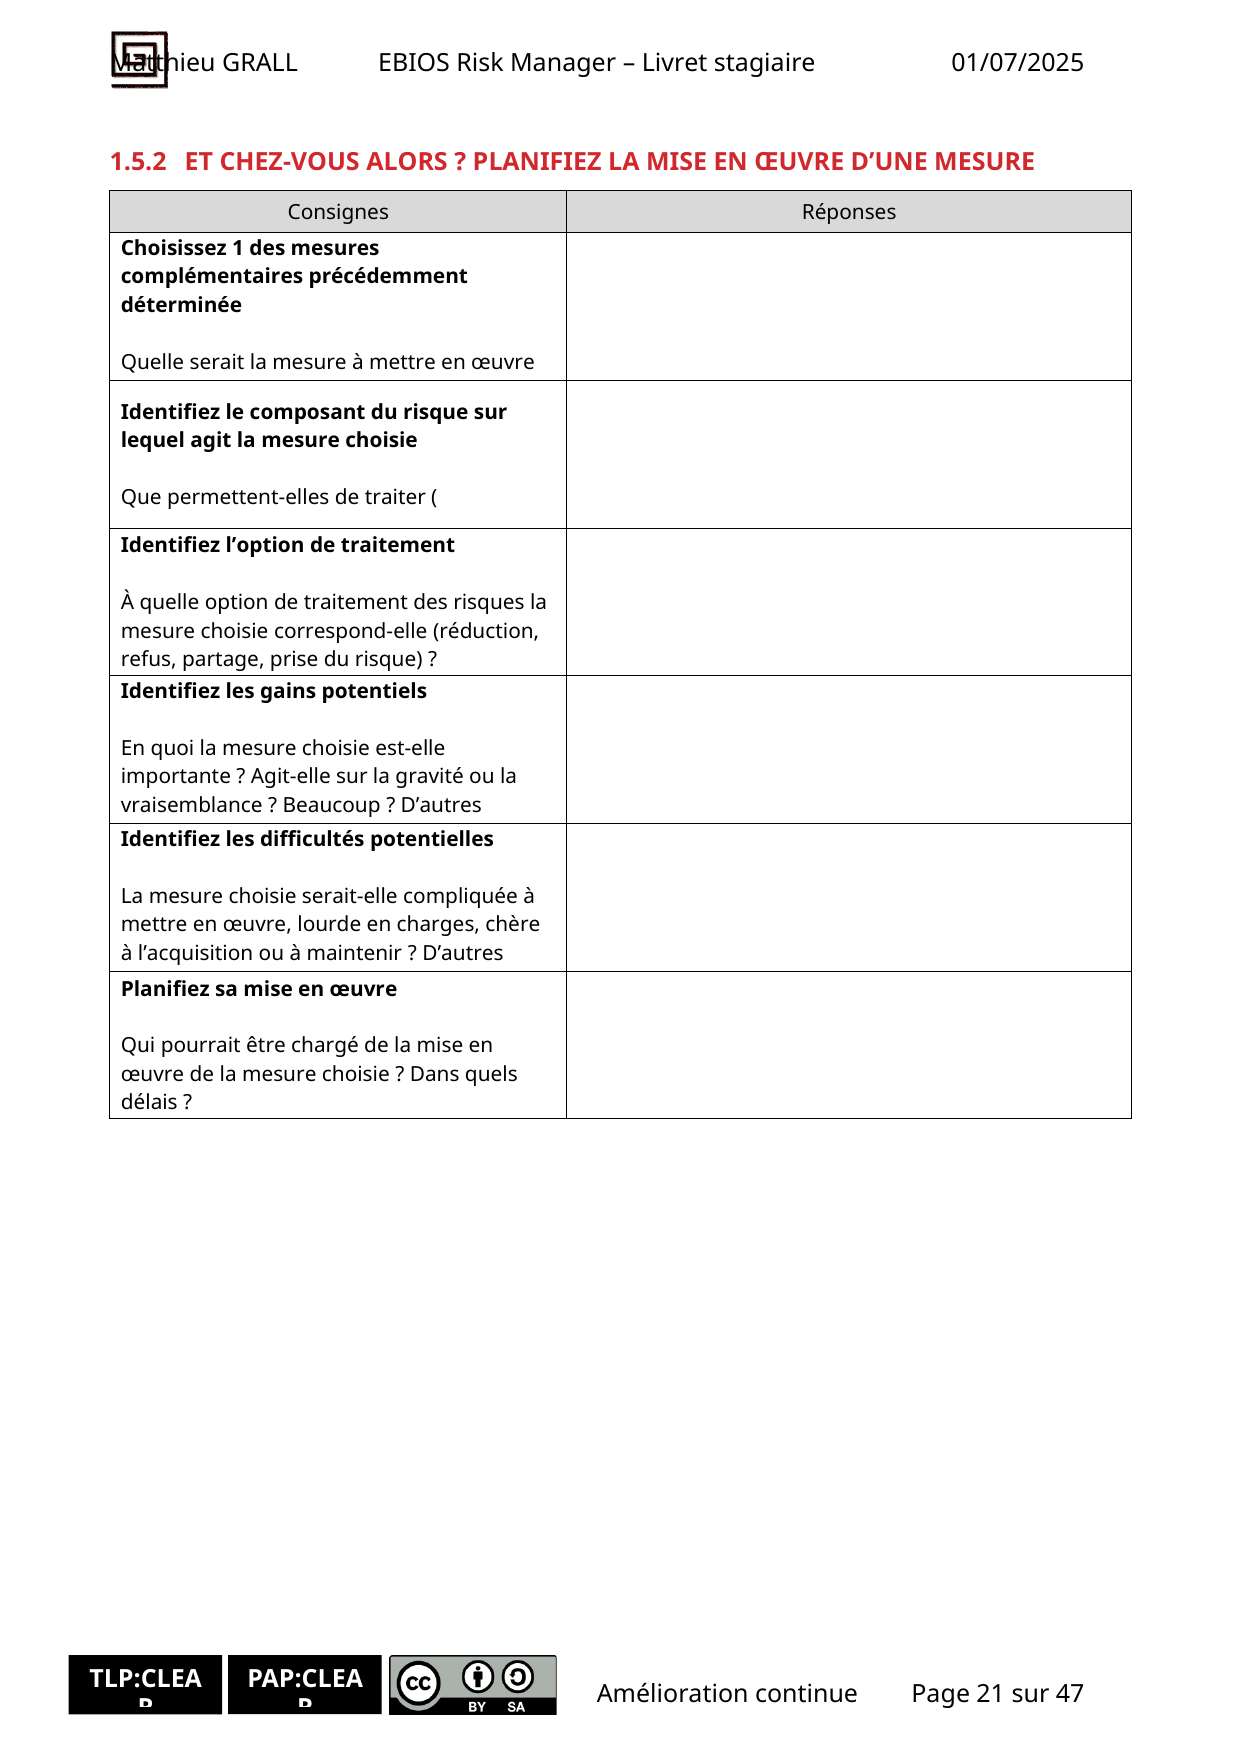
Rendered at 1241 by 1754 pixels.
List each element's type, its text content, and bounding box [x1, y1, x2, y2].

subtitle Et chez-vous alors ? Planifiez la mise en œuvre d’une mesure [109, 143, 1131, 177]
table_cell [567, 824, 1131, 971]
table_cell Identifiez le composant du risque sur lequel agit la mesure choisie Que permettent-elles de traiter ( [110, 381, 566, 527]
table_cell [567, 972, 1131, 1118]
table_cell [567, 529, 1131, 675]
table_cell Identifiez les gains potentiels En quoi la mesure choisie est-elle importante ? Agit-elle sur la gravité ou la vraisemblance ? Beaucoup ? D’autres apports ? [110, 676, 566, 823]
picture [109, 29, 168, 89]
table_header Réponses [567, 191, 1131, 232]
table_cell [567, 381, 1131, 527]
table_cell Choisissez 1 des mesures complémentaires précédemment déterminée Quelle serait la mesure à mettre en œuvre en premier ? [110, 233, 566, 380]
table_header Consignes [110, 191, 566, 232]
picture [389, 1655, 557, 1715]
table_cell Identifiez l’option de traitement À quelle option de traitement des risques la mesure choisie correspond-elle (réduction, refus, partage, prise du risque) ? [110, 529, 566, 675]
table_cell [567, 233, 1131, 380]
table_cell Identifiez les difficultés potentielles La mesure choisie serait-elle compliquée à mettre en œuvre, lourde en charges, chère à l’acquisition ou à maintenir ? D’autres difficultés prévisibles ? [110, 824, 566, 971]
table_cell Planifiez sa mise en œuvre Qui pourrait être chargé de la mise en œuvre de la mesure choisie ? Dans quels délais ? [110, 972, 566, 1118]
table_cell [567, 676, 1131, 823]
